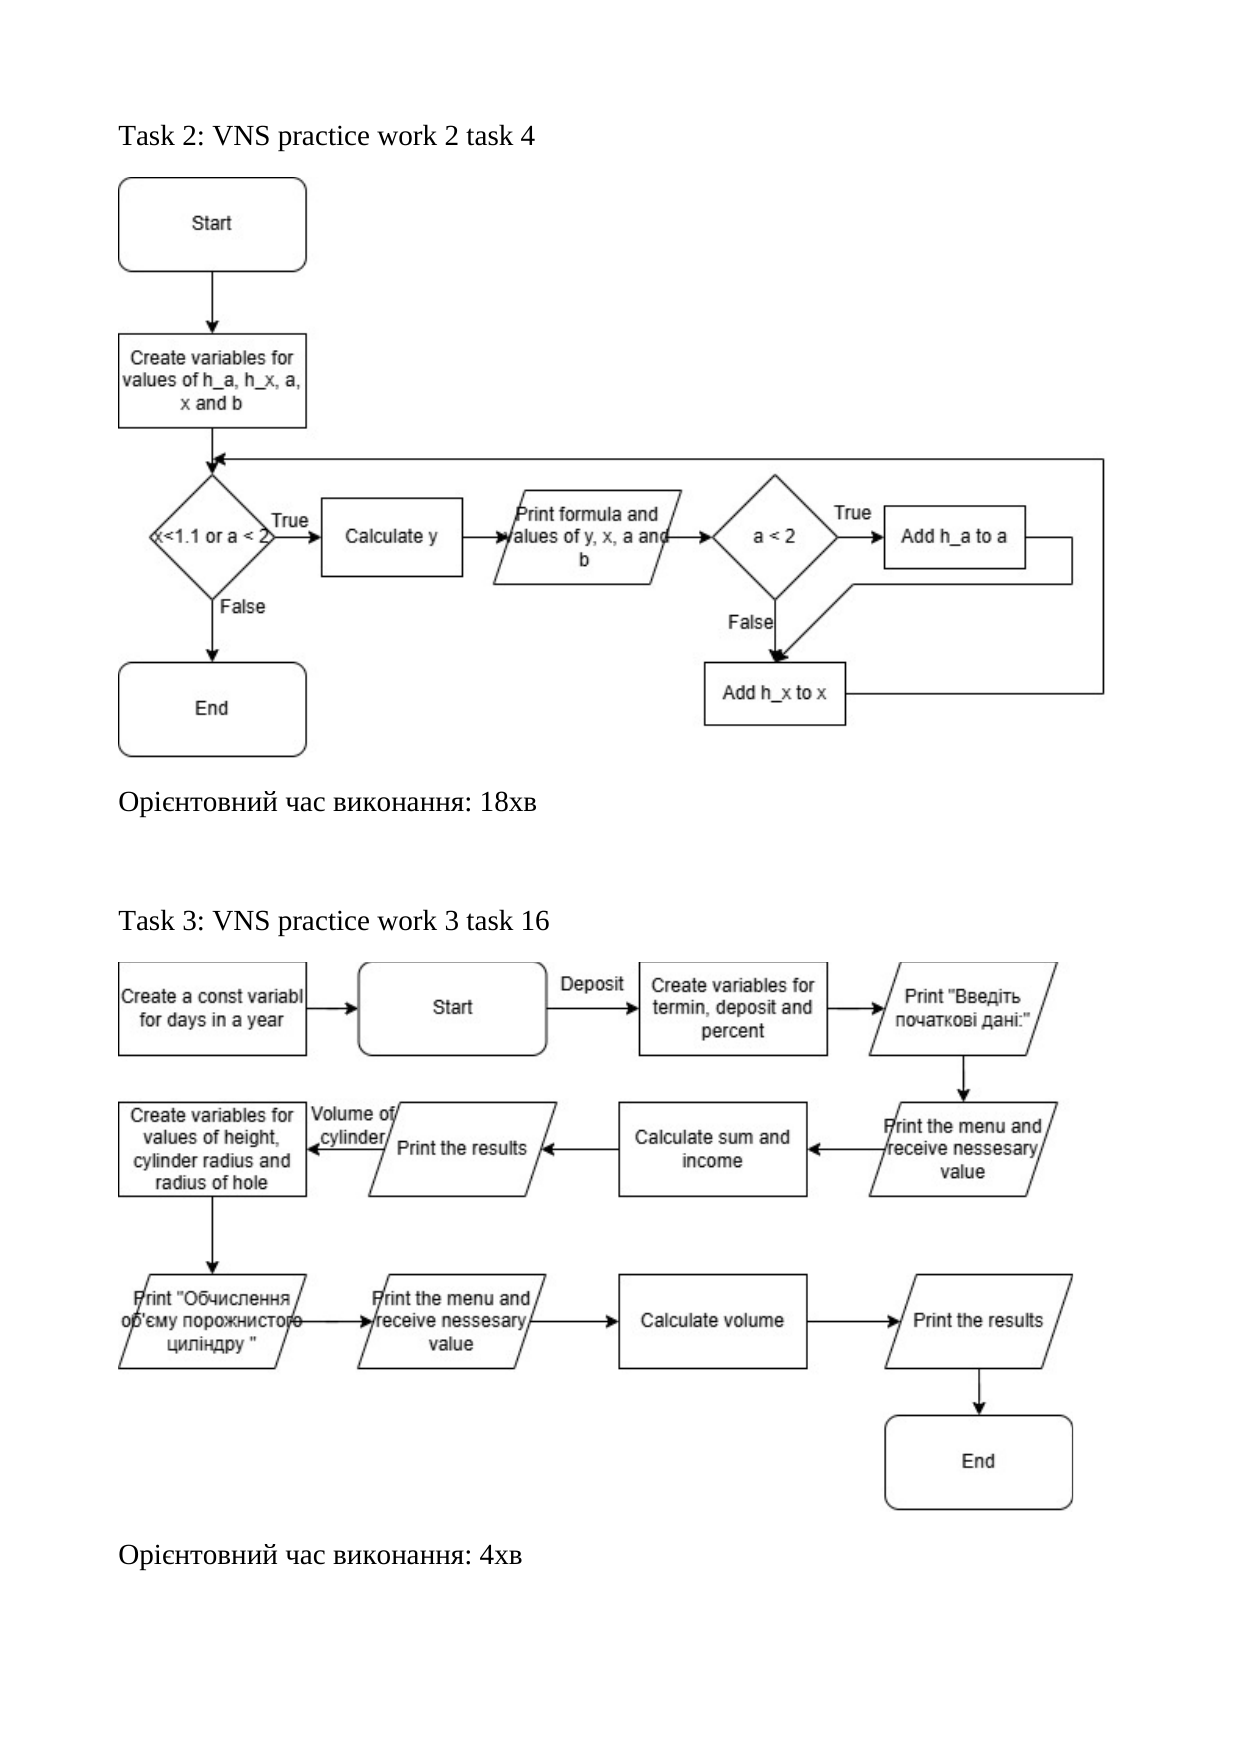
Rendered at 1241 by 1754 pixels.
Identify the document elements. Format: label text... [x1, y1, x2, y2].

text Task 3: VNS practice work 3 task 16 [118, 903, 1152, 936]
text Task 2: VNS practice work 2 task 4 [118, 118, 1152, 152]
text Орієнтовний час виконання: 4хв [118, 1537, 1152, 1571]
text Орієнтовний час виконання: 18хв [118, 784, 1152, 817]
picture [118, 177, 1117, 759]
picture [118, 962, 1074, 1512]
